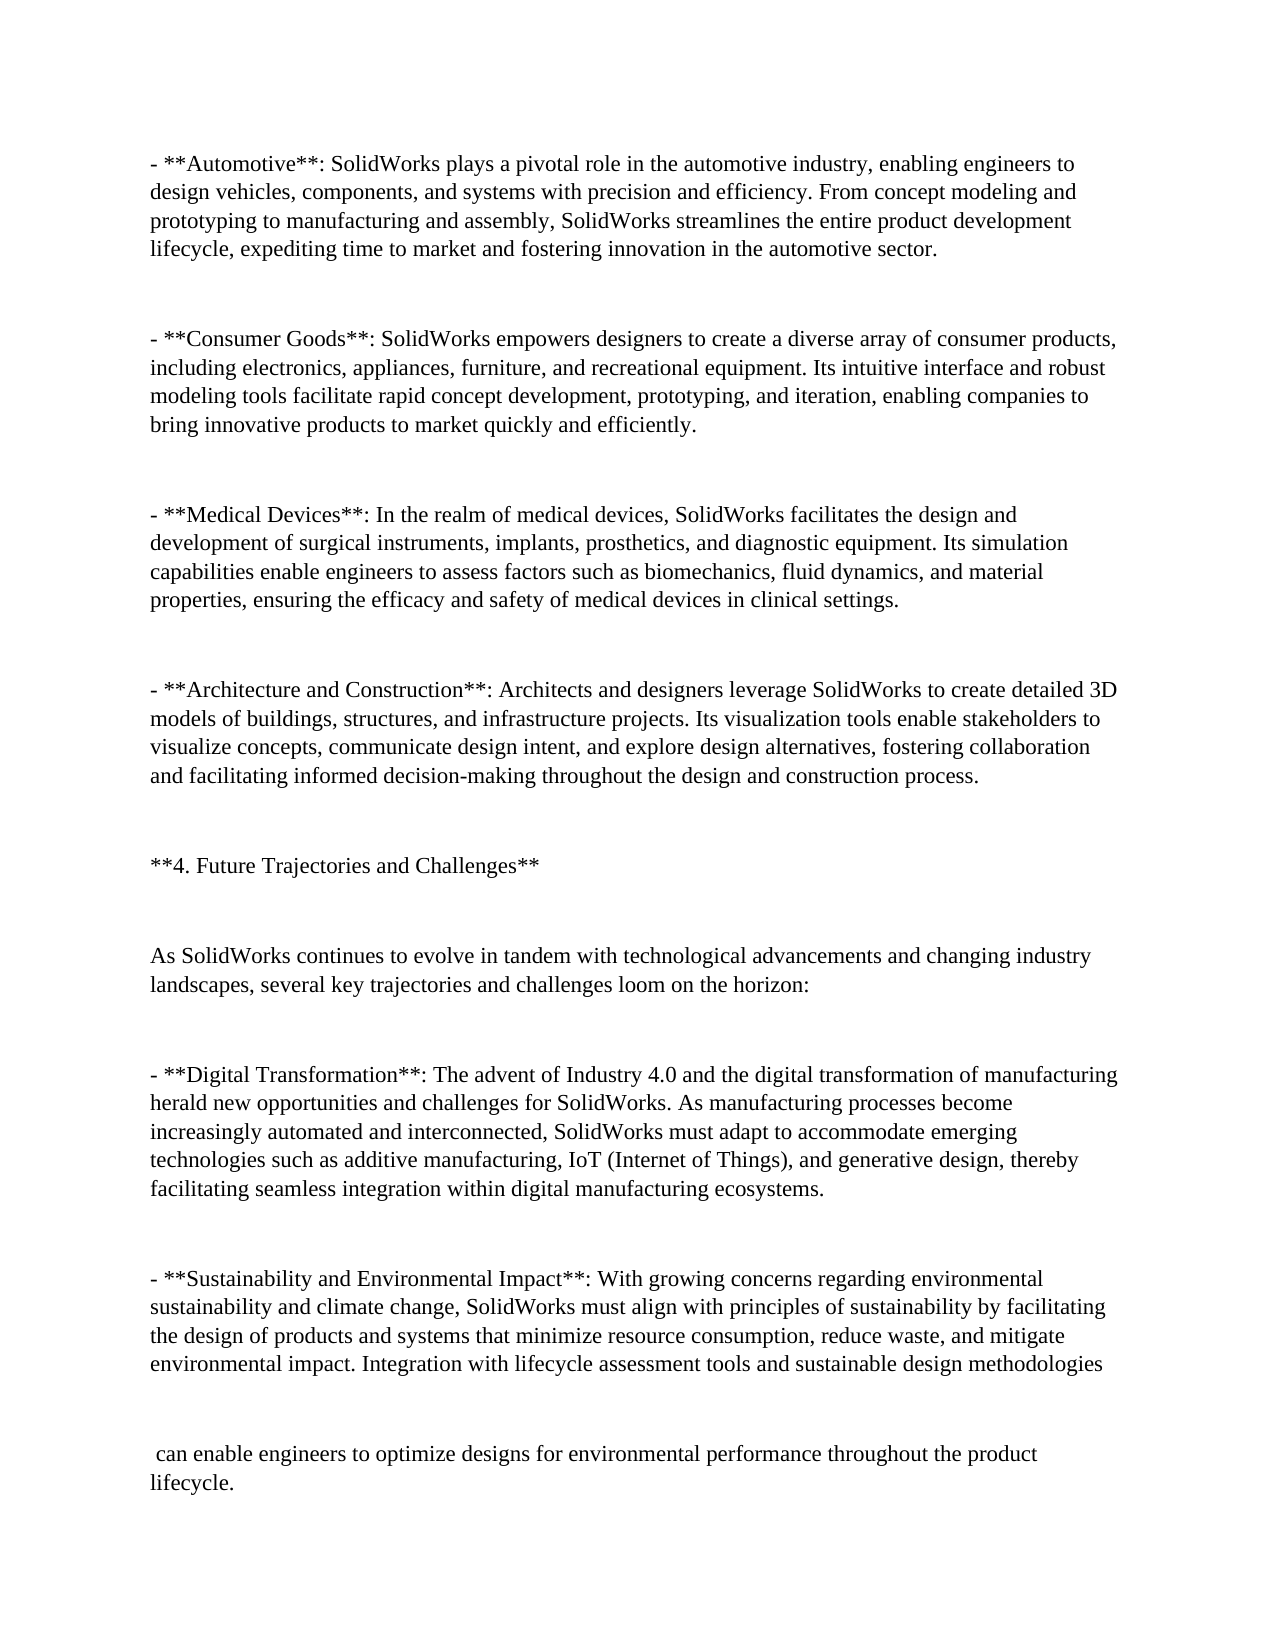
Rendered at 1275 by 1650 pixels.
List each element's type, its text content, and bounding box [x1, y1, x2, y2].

text - **Sustainability and Environmental Impact**: With growing concerns regarding environmental sustainability and climate change, SolidWorks must align with principles of sustainability by facilitating the design of products and systems that minimize resource consumption, reduce waste, and mitigate environmental impact. Integration with lifecycle assessment tools and sustainable design methodologies [150, 1265, 1125, 1377]
text - **Automotive**: SolidWorks plays a pivotal role in the automotive industry, enabling engineers to design vehicles, components, and systems with precision and efficiency. From concept modeling and prototyping to manufacturing and assembly, SolidWorks streamlines the entire product development lifecycle, expediting time to market and fostering innovation in the automotive sector. [150, 150, 1125, 262]
text - **Digital Transformation**: The advent of Industry 4.0 and the digital transformation of manufacturing herald new opportunities and challenges for SolidWorks. As manufacturing processes become increasingly automated and interconnected, SolidWorks must adapt to accommodate emerging technologies such as additive manufacturing, IoT (Internet of Things), and generative design, thereby facilitating seamless integration within digital manufacturing ecosystems. [150, 1061, 1125, 1201]
text - **Consumer Goods**: SolidWorks empowers designers to create a diverse array of consumer products, including electronics, appliances, furniture, and recreational equipment. Its intuitive interface and robust modeling tools facilitate rapid concept development, prototyping, and iteration, enabling companies to bring innovative products to market quickly and efficiently. [150, 326, 1125, 437]
text As SolidWorks continues to evolve in tandem with technological advancements and changing industry landscapes, several key trajectories and challenges loom on the horizon: [150, 942, 1125, 997]
text - **Medical Devices**: In the realm of medical devices, SolidWorks facilitates the design and development of surgical instruments, implants, prosthetics, and diagnostic equipment. Its simulation capabilities enable engineers to assess factors such as biomechanics, fluid dynamics, and material properties, ensuring the efficacy and safety of medical devices in clinical settings. [150, 501, 1125, 613]
text - **Architecture and Construction**: Architects and designers leverage SolidWorks to create detailed 3D models of buildings, structures, and infrastructure projects. Its visualization tools enable stakeholders to visualize concepts, communicate design intent, and explore design alternatives, fostering collaboration and facilitating informed decision-making throughout the design and construction process. [150, 677, 1125, 788]
text can enable engineers to optimize designs for environmental performance throughout the product lifecycle. [150, 1440, 1125, 1495]
text **4. Future Trajectories and Challenges** [150, 852, 1125, 878]
